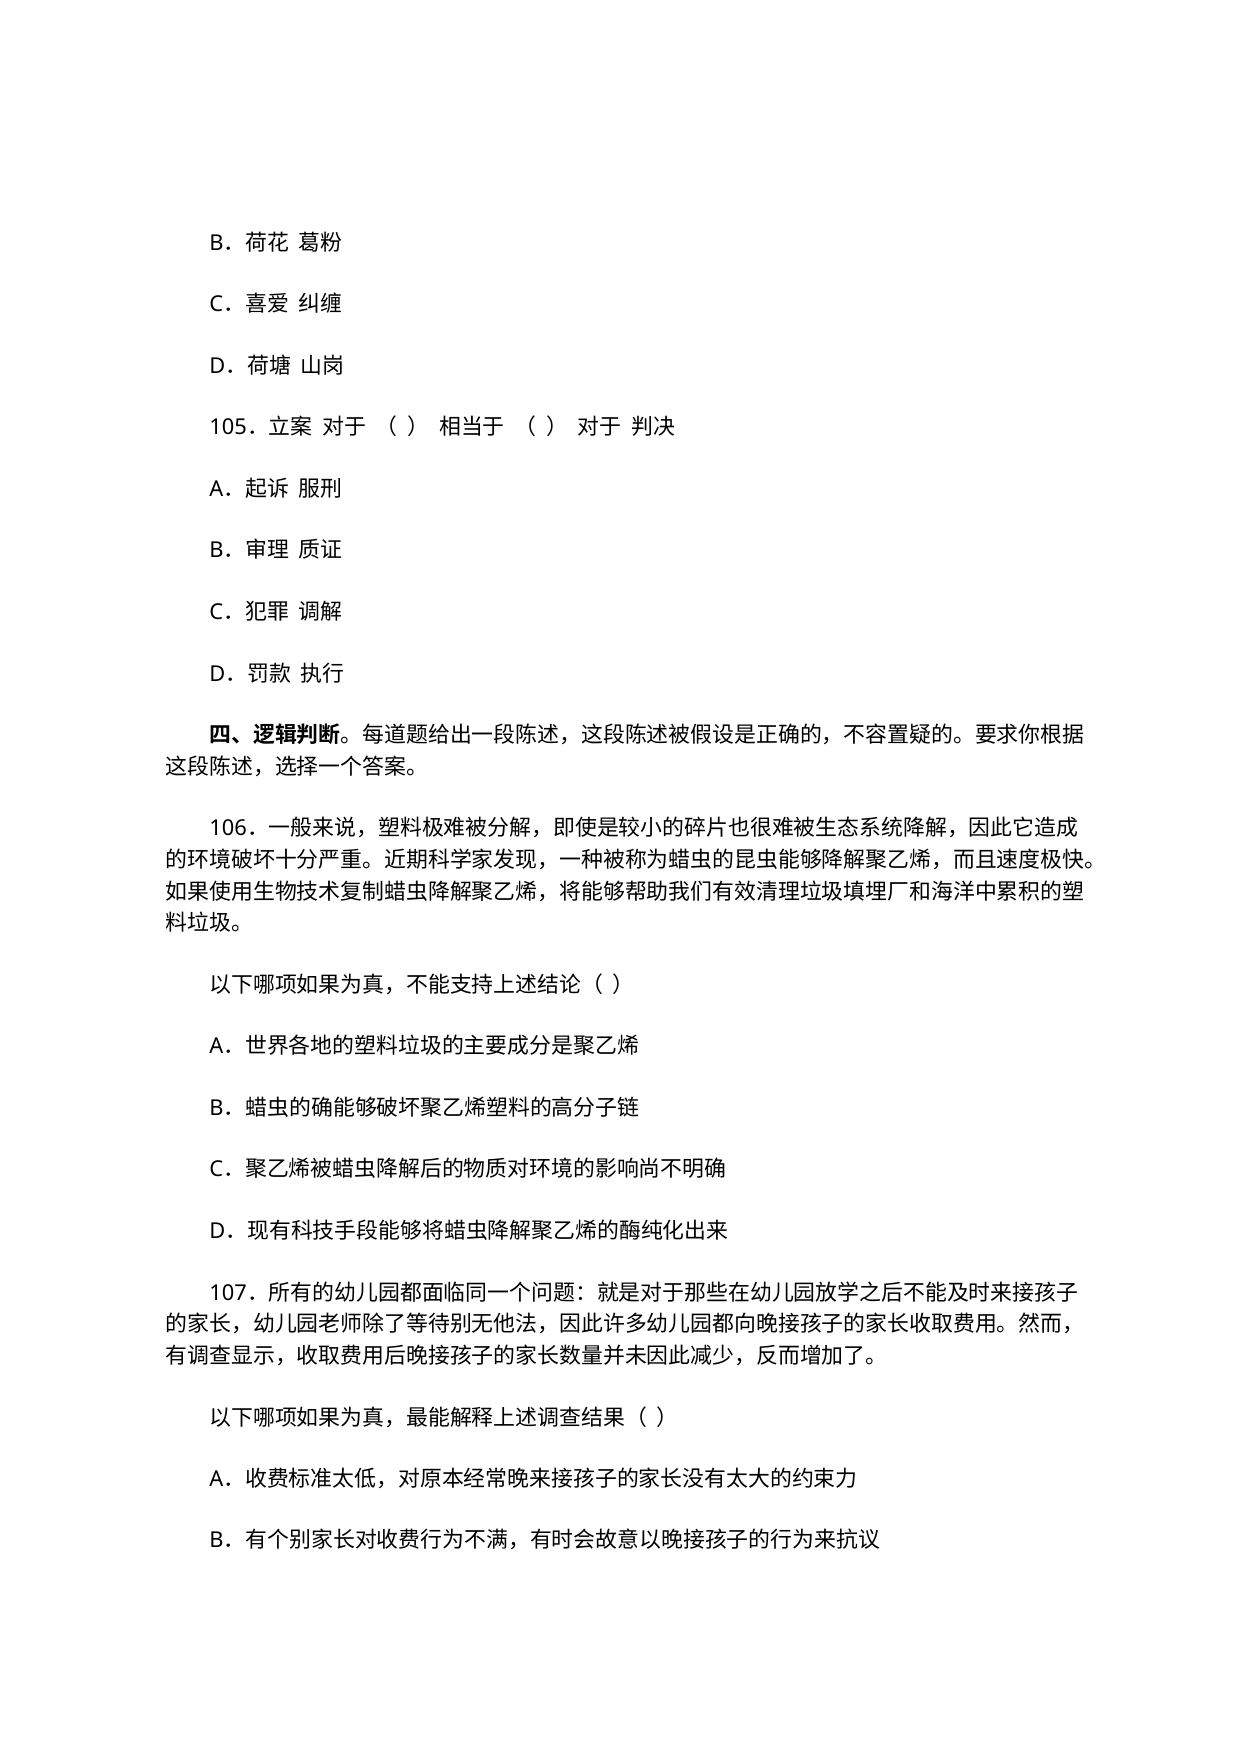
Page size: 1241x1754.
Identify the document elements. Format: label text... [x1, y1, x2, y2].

text 以下哪项如果为真，最能解释上述调查结果（ ） [165, 1370, 1087, 1431]
text C．聚乙烯被蜡虫降解后的物质对环境的影响尚不明确 [165, 1122, 1087, 1183]
text A．起诉 服刑 [165, 441, 1087, 503]
text D．罚款 执行 [165, 626, 1087, 687]
text 107．所有的幼儿园都面临同一个问题：就是对于那些在幼儿园放学之后不能及时来接孩子的家长，幼儿园老师除了等待别无他法，因此许多幼儿园都向晚接孩子的家长收取费用。然而，有调查显示，收取费用后晚接孩子的家长数量并未因此减少，反而增加了。 [165, 1245, 1087, 1370]
text B．有个别家长对收费行为不满，有时会故意以晚接孩子的行为来抗议 [165, 1493, 1087, 1554]
text D．荷塘 山岗 [165, 318, 1087, 379]
text C．喜爱 纠缠 [165, 256, 1087, 318]
text 105．立案 对于 （ ） 相当于 （ ） 对于 判决 [165, 379, 1087, 441]
text 四、逻辑判断。每道题给出一段陈述，这段陈述被假设是正确的，不容置疑的。要求你根据这段陈述，选择一个答案。 [165, 687, 1087, 781]
text C．犯罪 调解 [165, 564, 1087, 626]
text 以下哪项如果为真，不能支持上述结论（ ） [165, 937, 1087, 998]
text B．荷花 葛粉 [165, 195, 1087, 256]
text D．现有科技手段能够将蜡虫降解聚乙烯的酶纯化出来 [165, 1183, 1087, 1245]
text A．收费标准太低，对原本经常晚来接孩子的家长没有太大的约束力 [165, 1431, 1087, 1493]
text B．蜡虫的确能够破坏聚乙烯塑料的高分子链 [165, 1060, 1087, 1122]
text B．审理 质证 [165, 503, 1087, 564]
text A．世界各地的塑料垃圾的主要成分是聚乙烯 [165, 998, 1087, 1060]
text 106．一般来说，塑料极难被分解，即使是较小的碎片也很难被生态系统降解，因此它造成的环境破坏十分严重。近期科学家发现，一种被称为蜡虫的昆虫能够降解聚乙烯，而且速度极快。如果使用生物技术复制蜡虫降解聚乙烯，将能够帮助我们有效清理垃圾填埋厂和海洋中累积的塑料垃圾。 [165, 781, 1087, 937]
